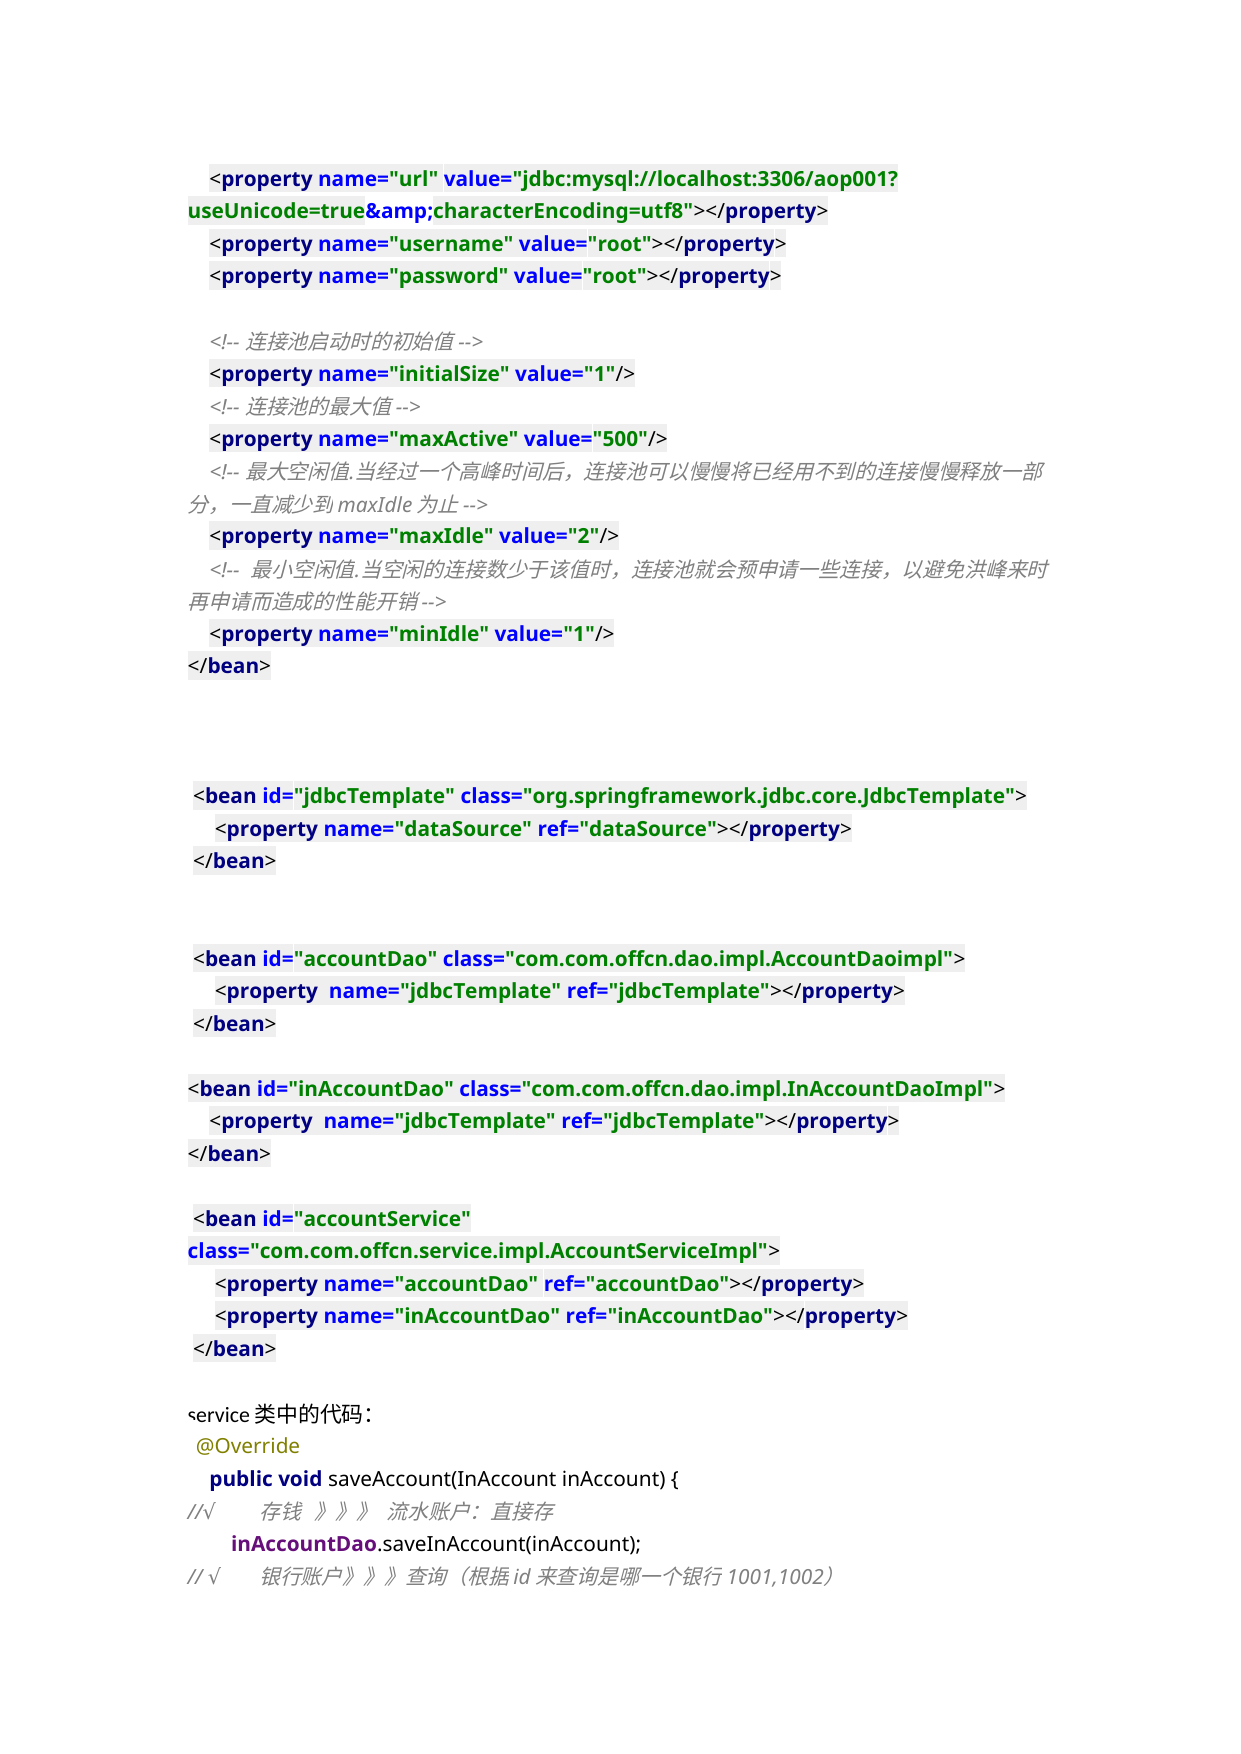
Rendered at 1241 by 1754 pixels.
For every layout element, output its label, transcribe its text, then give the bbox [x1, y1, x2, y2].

text service类中的代码： [187, 1397, 1053, 1429]
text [187, 1429, 1053, 1592]
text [187, 162, 1053, 1364]
